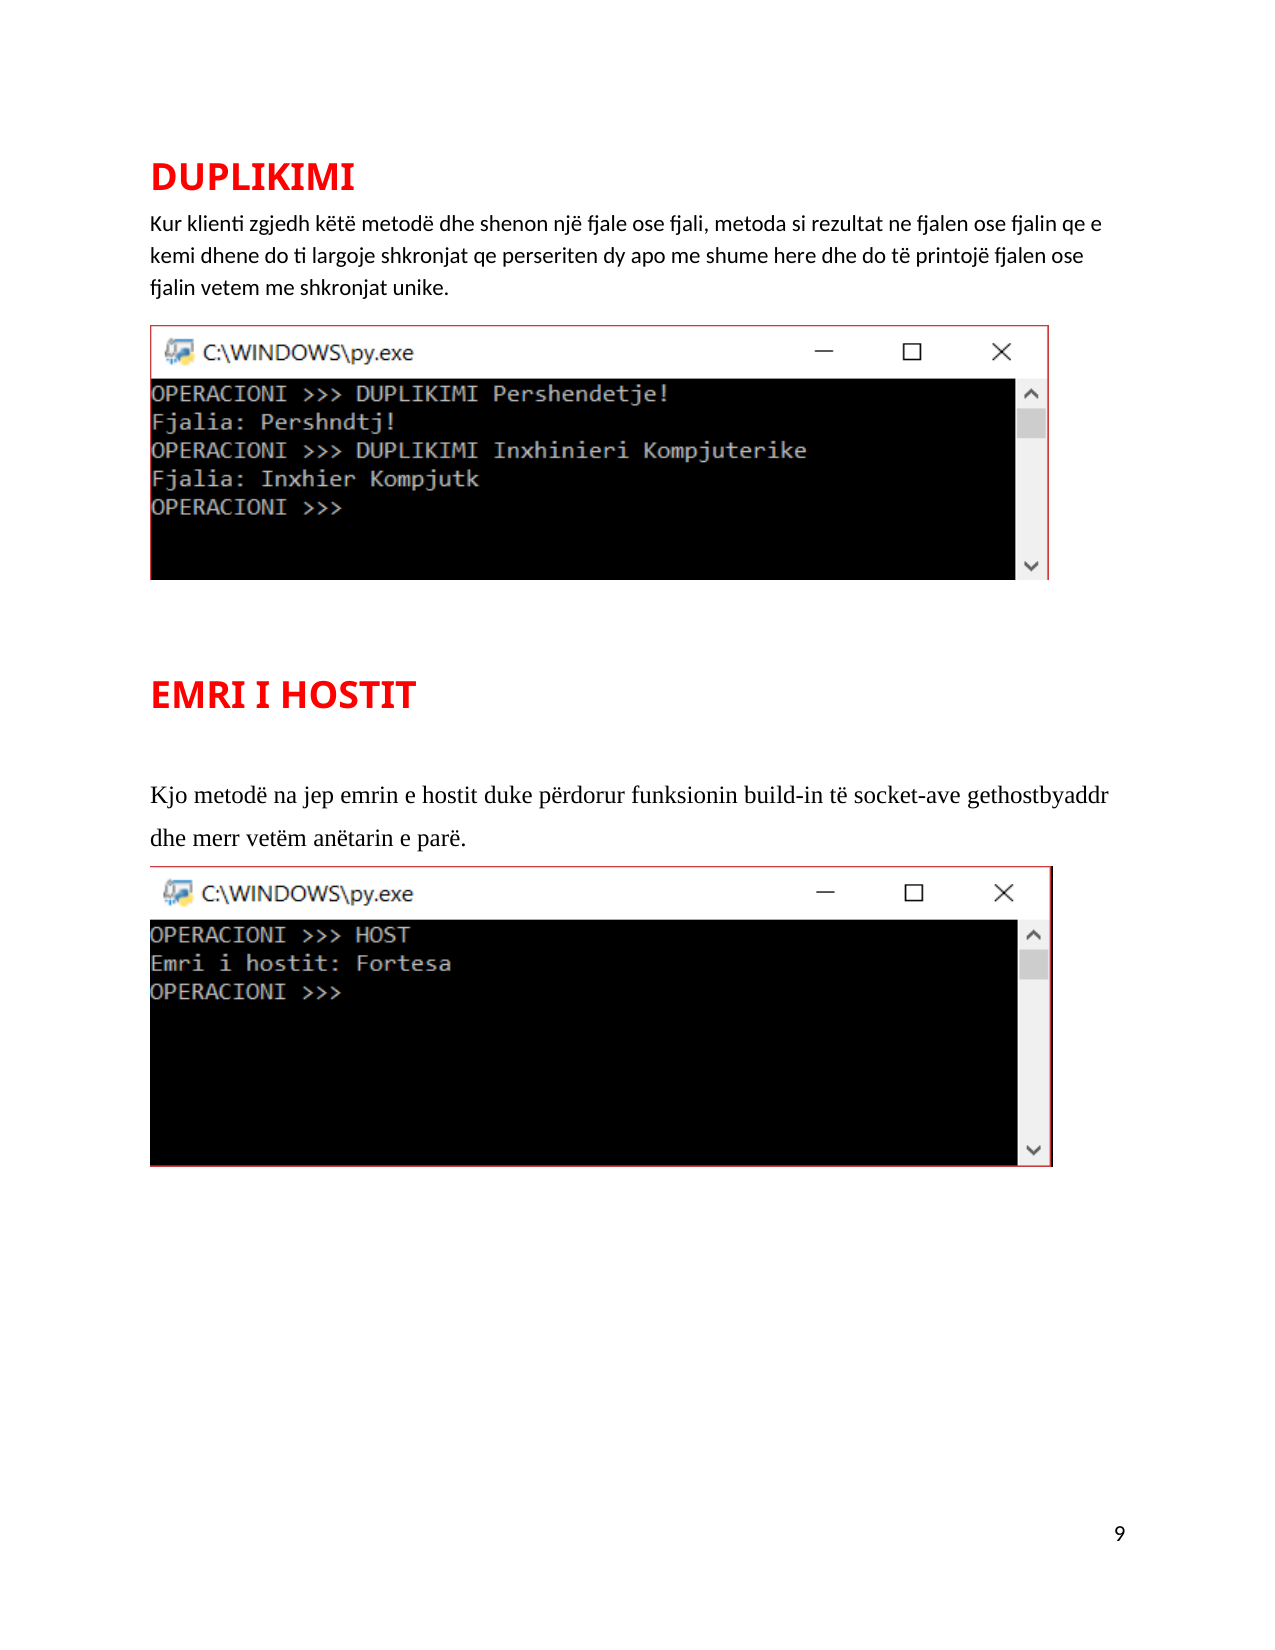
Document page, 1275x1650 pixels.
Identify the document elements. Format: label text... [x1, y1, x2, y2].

subtitle DUPLIKIMI [150, 150, 1125, 201]
picture [150, 866, 1053, 1167]
picture [150, 325, 1049, 580]
text Kjo metodë na jep emrin e hostit duke përdorur funksionin build-in të socket-ave gethostbyaddr dhe merr vetëm anëtarin e parë. [150, 780, 1125, 852]
text Kur klienti zgjedh këtë metodë dhe shenon një fjale ose fjali, metoda si rezultat ne fjalen ose fjalin qe e kemi dhene do ti largoje shkronjat qe perseriten dy apo me shume here dhe do të printojë fjalen ose fjalin vetem me shkronjat unike. [150, 209, 1125, 301]
subtitle EMRI I HOSTIT [150, 668, 1125, 719]
